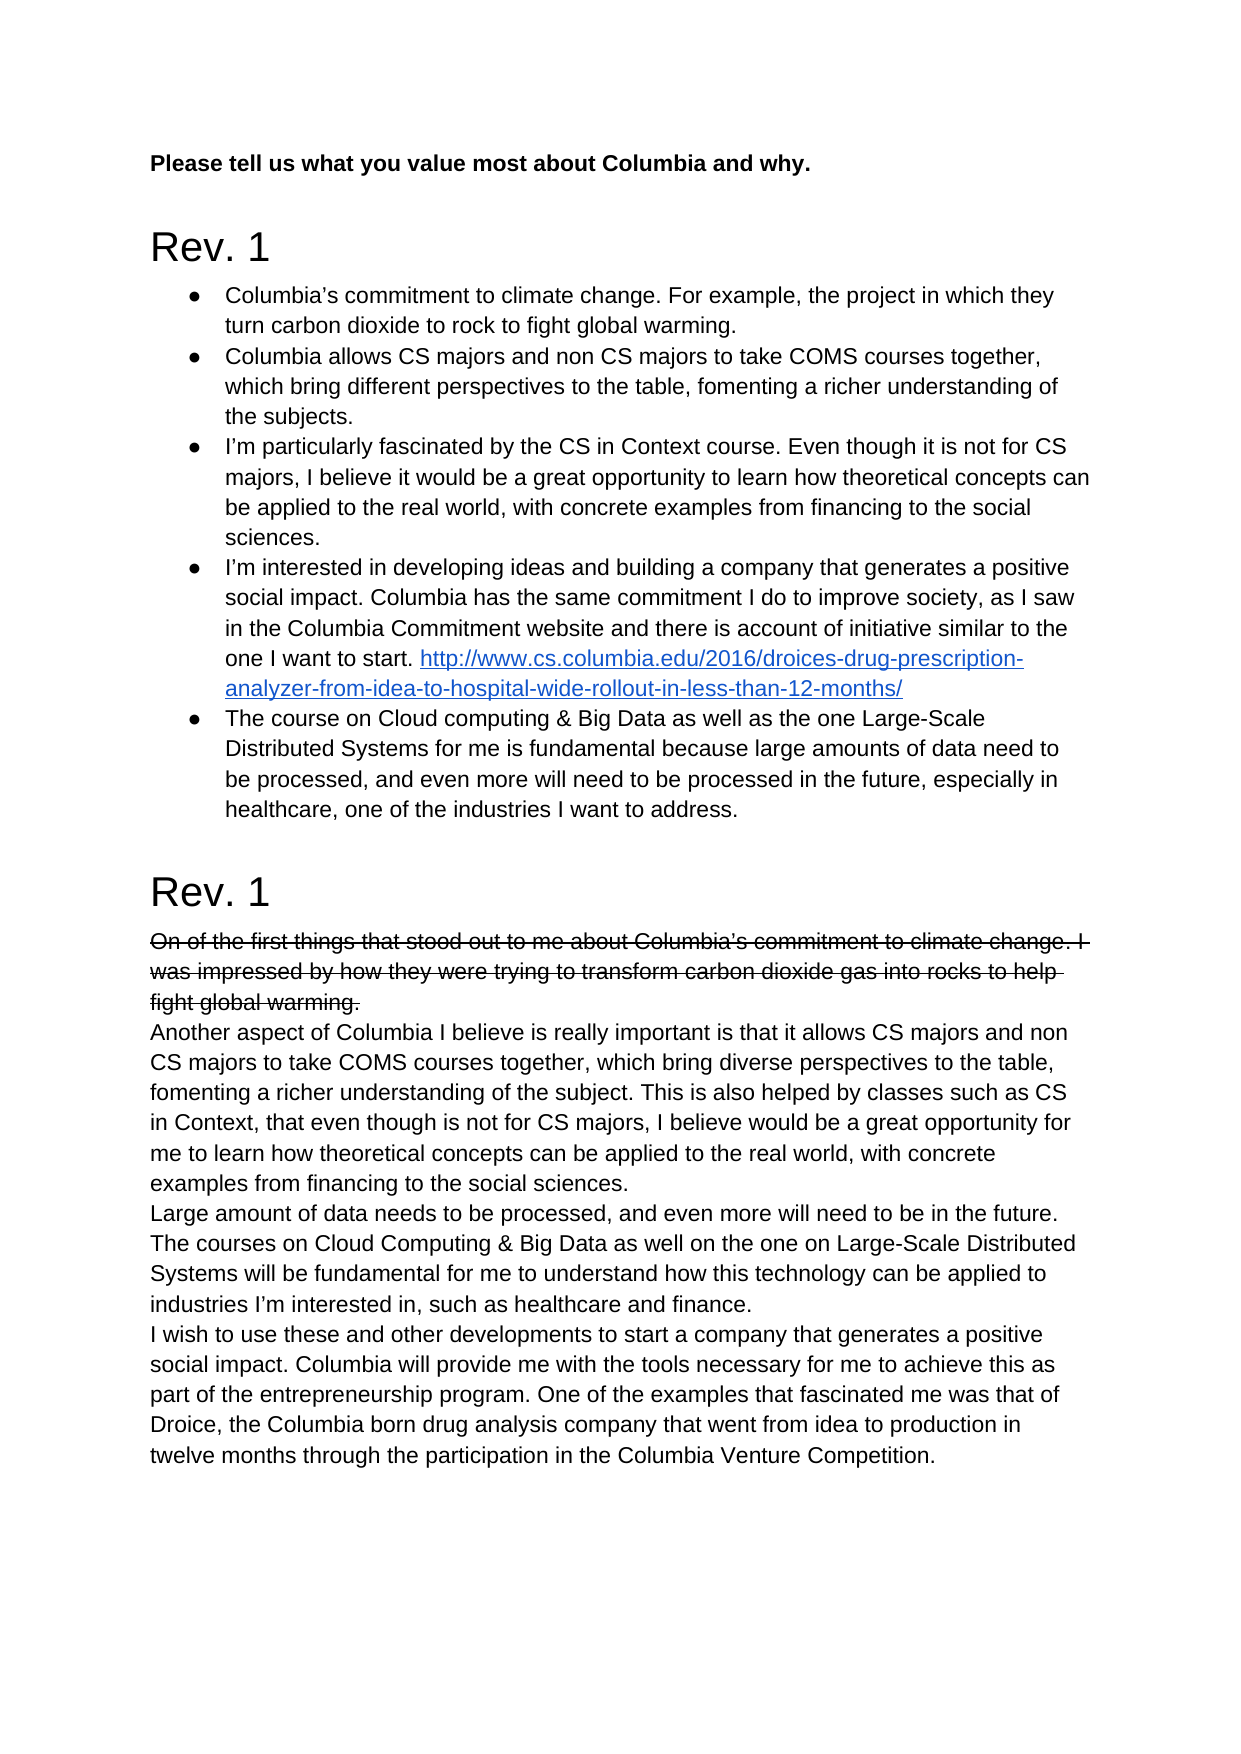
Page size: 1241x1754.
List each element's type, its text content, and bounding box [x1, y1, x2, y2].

text Please tell us what you value most about Columbia and why. [150, 150, 1090, 176]
text On of the first things that stood out to me about Columbia’s commitment to climate change. I was impressed by how they were trying to transform carbon dioxide gas into rocks to help fight global warming. [150, 928, 1090, 942]
list I’m interested in developing ideas and building a company that generates a positive social impact. Columbia has the same commitment I do to improve society, as I saw in the Columbia Commitment website and there is account of initiative similar to the one I want to start. http://www.cs.columbia.edu/2016/droices-drug-prescription-analyzer-from-idea-to-hospital-wide-rollout-in-less-than-12-months/ [187, 554, 1090, 701]
text On of the first things that stood out to me about Columbia’s commitment to climate change. I was impressed by how they were trying to transform carbon dioxide gas into rocks to help fight global warming. [150, 944, 1090, 1015]
list Columbia’s commitment to climate change. For example, the project in which they turn carbon dioxide to rock to fight global warming. [187, 282, 1090, 339]
text Another aspect of Columbia I believe is really important is that it allows CS majors and non CS majors to take COMS courses together, which bring diverse perspectives to the table, fomenting a richer understanding of the subject. This is also helped by classes such as CS in Context, that even though is not for CS majors, I believe would be a great opportunity for me to learn how theoretical concepts can be applied to the real world, with concrete examples from financing to the social sciences. [150, 1019, 1090, 1196]
list The course on Cloud computing & Big Data as well as the one Large-Scale Distributed Systems for me is fundamental because large amounts of data need to be processed, and even more will need to be processed in the future, especially in healthcare, one of the industries I want to address. [187, 705, 1090, 822]
text I wish to use these and other developments to start a company that generates a positive social impact. Columbia will provide me with the tools necessary for me to achieve this as part of the entrepreneurship program. One of the examples that fascinated me was that of Droice, the Columbia born drug analysis company that went from idea to production in twelve months through the participation in the Columbia Venture Competition. [150, 1321, 1090, 1468]
subtitle Rev. 1 [150, 868, 1090, 916]
list Columbia allows CS majors and non CS majors to take COMS courses together, which bring different perspectives to the table, fomenting a richer understanding of the subjects. [187, 343, 1090, 429]
list I’m particularly fascinated by the CS in Context course. Even though it is not for CS majors, I believe it would be a great opportunity to learn how theoretical concepts can be applied to the real world, with concrete examples from financing to the social sciences. [187, 433, 1090, 550]
text Large amount of data needs to be processed, and even more will need to be in the future. The courses on Cloud Computing & Big Data as well on the one on Large-Scale Distributed Systems will be fundamental for me to understand how this technology can be applied to industries I’m interested in, such as healthcare and finance. [150, 1200, 1090, 1317]
subtitle Rev. 1 [150, 222, 1090, 270]
